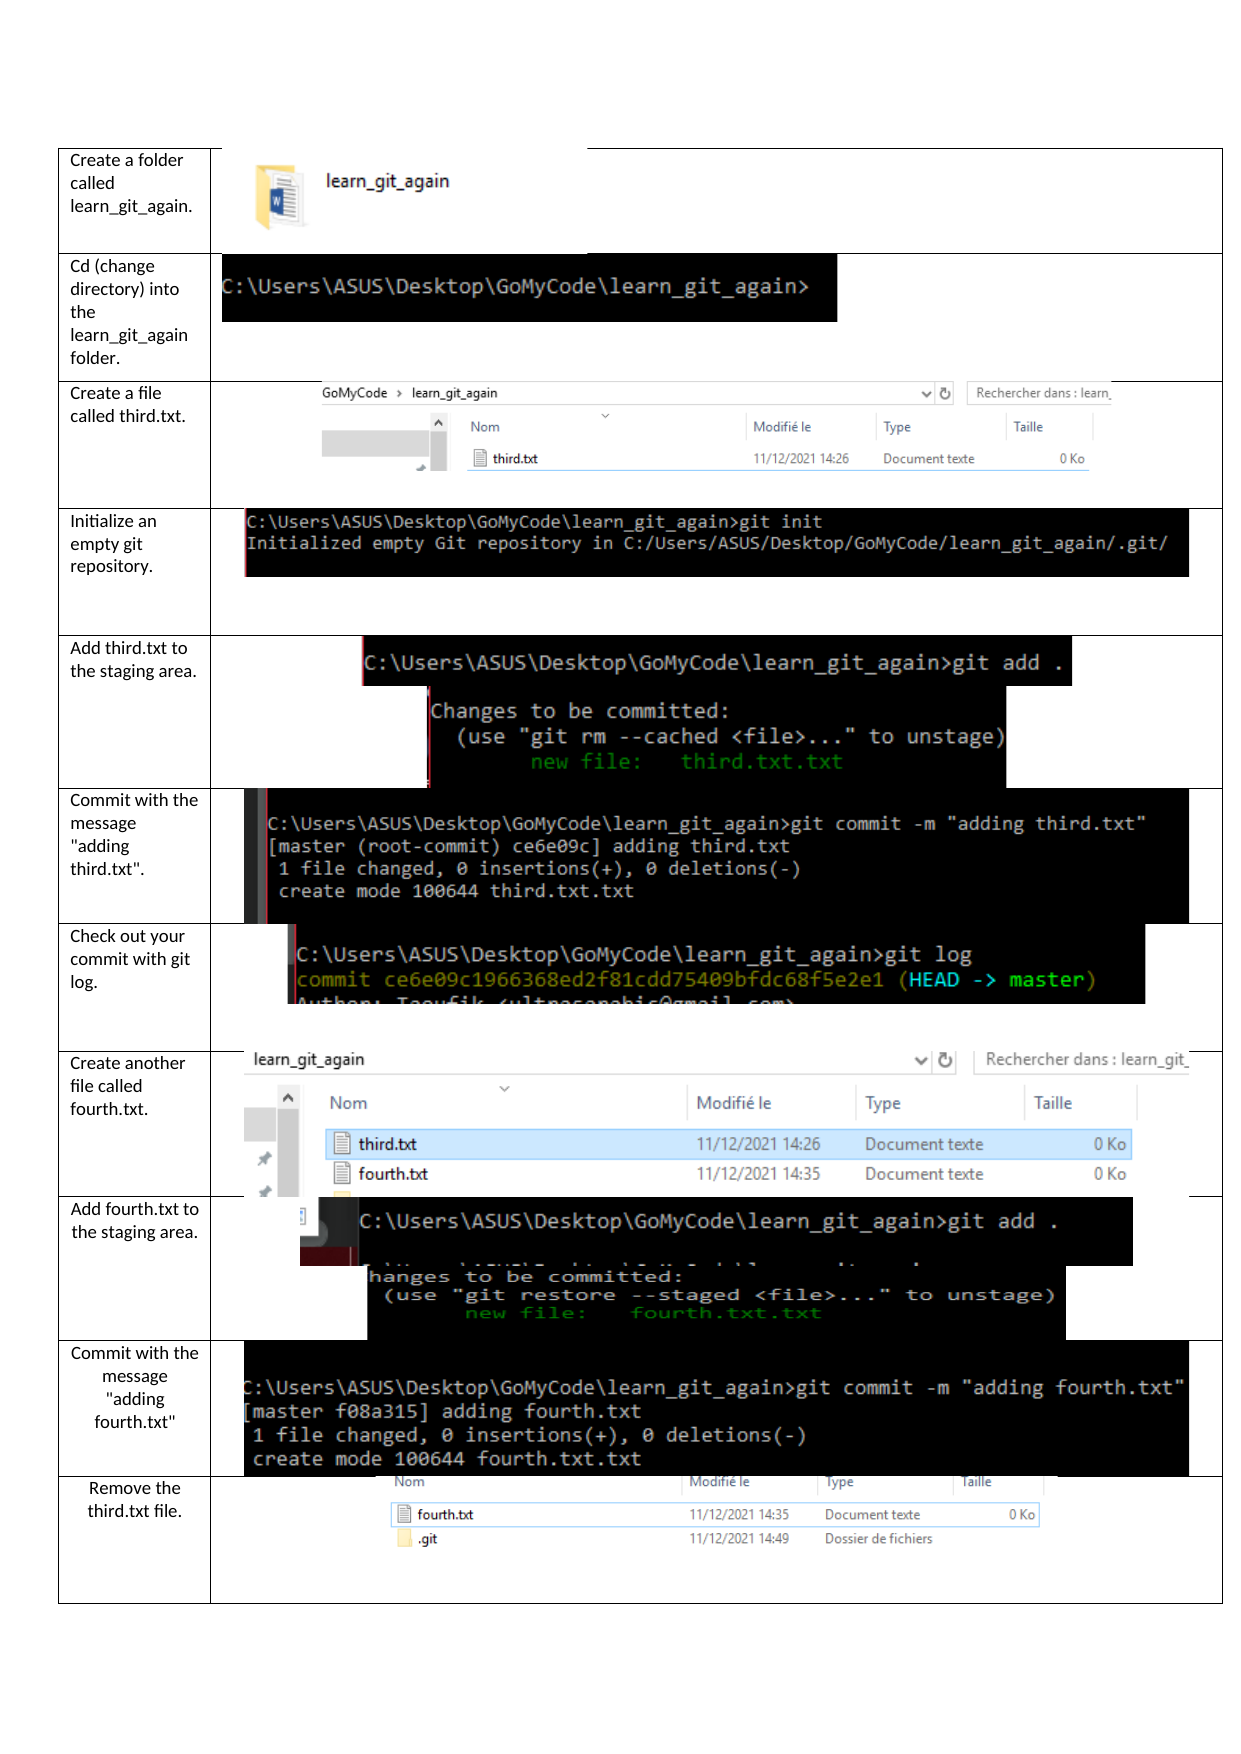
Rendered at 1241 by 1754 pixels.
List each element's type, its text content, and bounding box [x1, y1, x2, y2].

table_cell [211, 924, 1222, 1051]
table_cell Cd (change directory) into the learn_git_again folder. [59, 254, 210, 381]
table_cell [211, 254, 1222, 381]
table_cell [211, 636, 426, 787]
table_cell Add fourth.txt to the staging area. [59, 1197, 210, 1340]
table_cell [59, 1477, 210, 1603]
table_cell Check out your commit with git log. [59, 924, 210, 1051]
table_cell [1190, 1052, 1222, 1196]
table_cell Create a file called third.txt. [59, 382, 210, 508]
table_cell [211, 1341, 244, 1476]
table_cell [211, 509, 1222, 635]
table_cell Create another file called fourth.txt. [59, 1052, 210, 1196]
table_cell Commit with the message "adding fourth.txt" [59, 1341, 210, 1476]
table_cell [211, 789, 244, 923]
table_cell Add third.txt to the staging area. [59, 636, 210, 787]
table_cell [211, 1197, 367, 1340]
table_header [588, 149, 1222, 253]
table_cell Commit with the message "adding third.txt". [59, 789, 210, 923]
picture [244, 1051, 1190, 1556]
table_cell [1007, 636, 1222, 787]
table_cell [1066, 1197, 1222, 1340]
picture [244, 508, 1190, 577]
table_header [211, 149, 222, 253]
picture [222, 148, 838, 322]
table_header Create a folder called learn_git_again. [59, 149, 210, 253]
table_cell [211, 1477, 1222, 1603]
table_cell Initialize an empty git repository. [59, 509, 210, 635]
picture [321, 381, 1112, 471]
table_cell [211, 1052, 244, 1196]
table_cell [211, 382, 1222, 508]
table_cell [1190, 1341, 1222, 1476]
table_cell [1190, 789, 1222, 923]
picture [244, 636, 1190, 1004]
